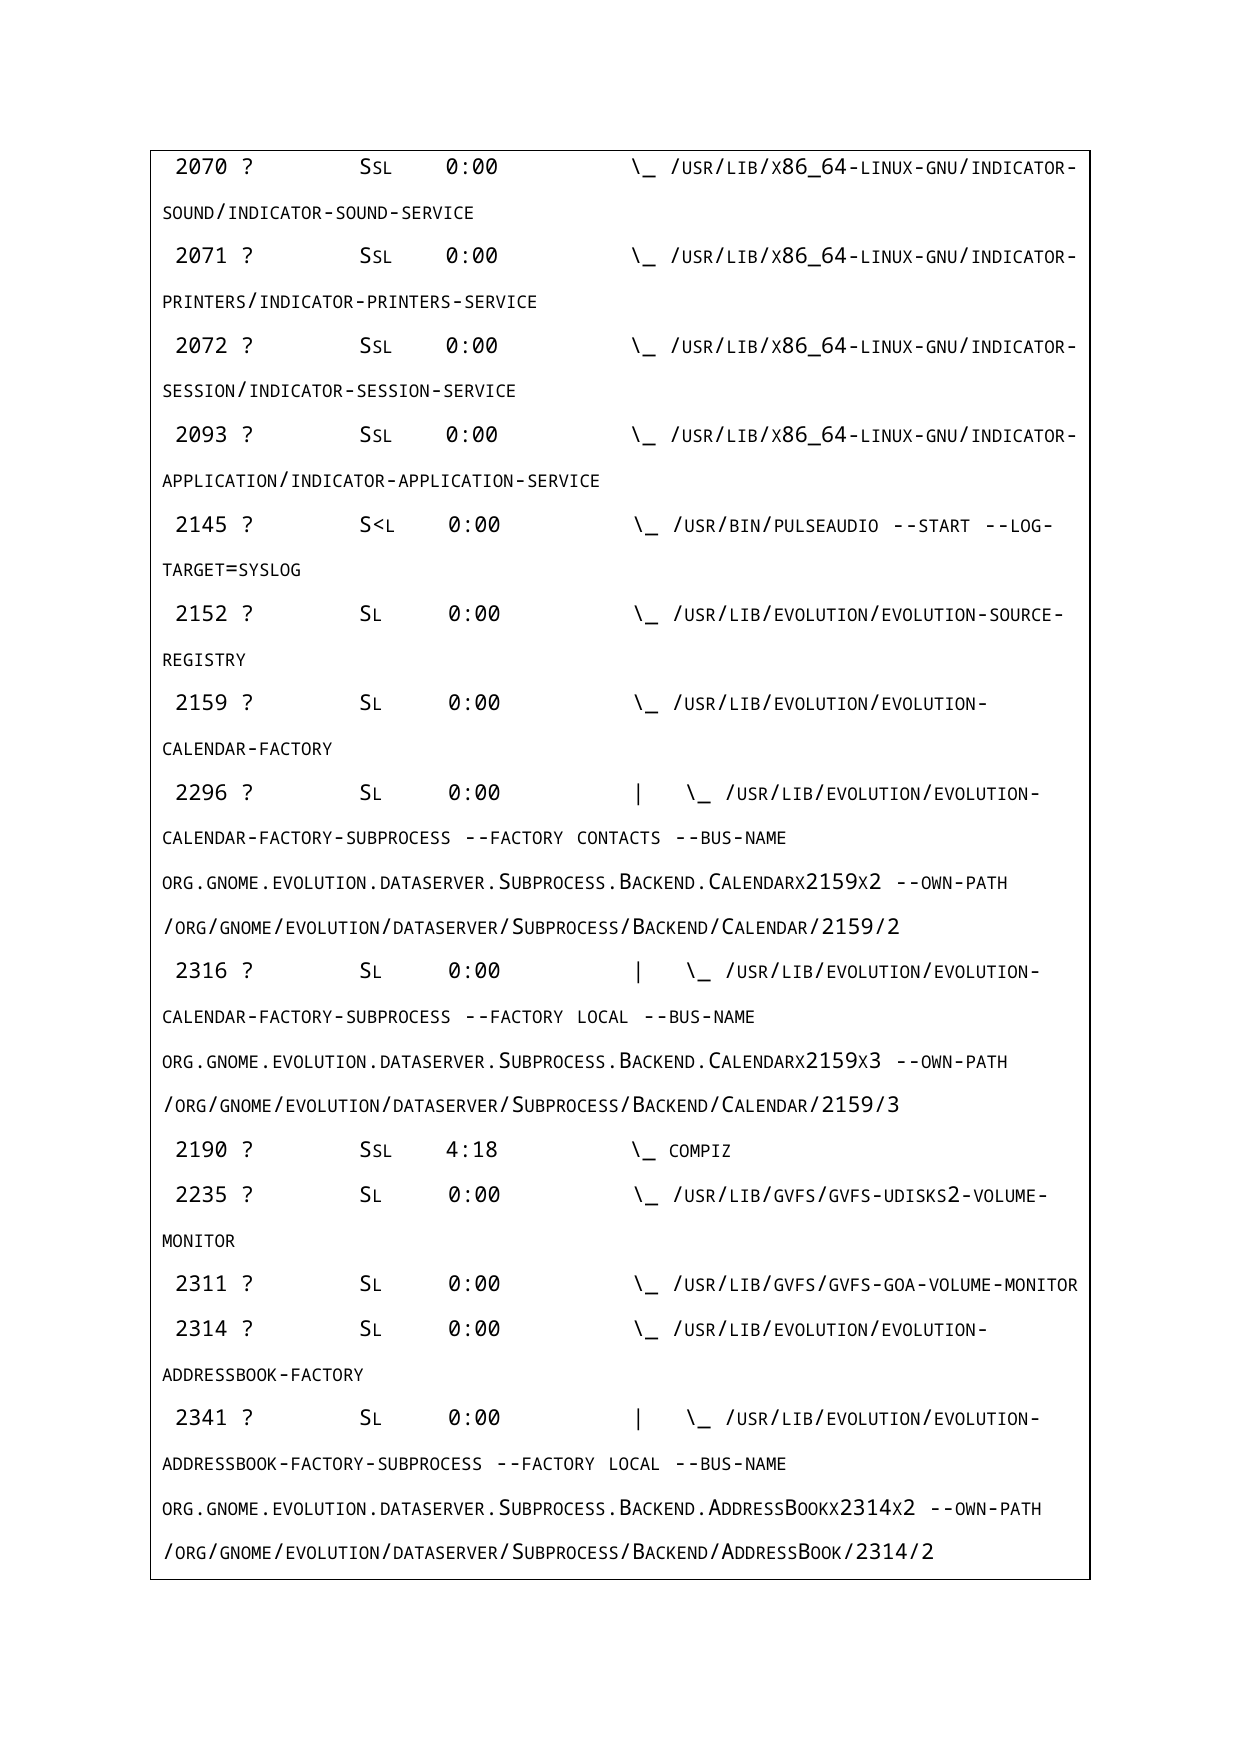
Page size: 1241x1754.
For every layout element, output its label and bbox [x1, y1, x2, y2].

table_header [151, 151, 1089, 1579]
